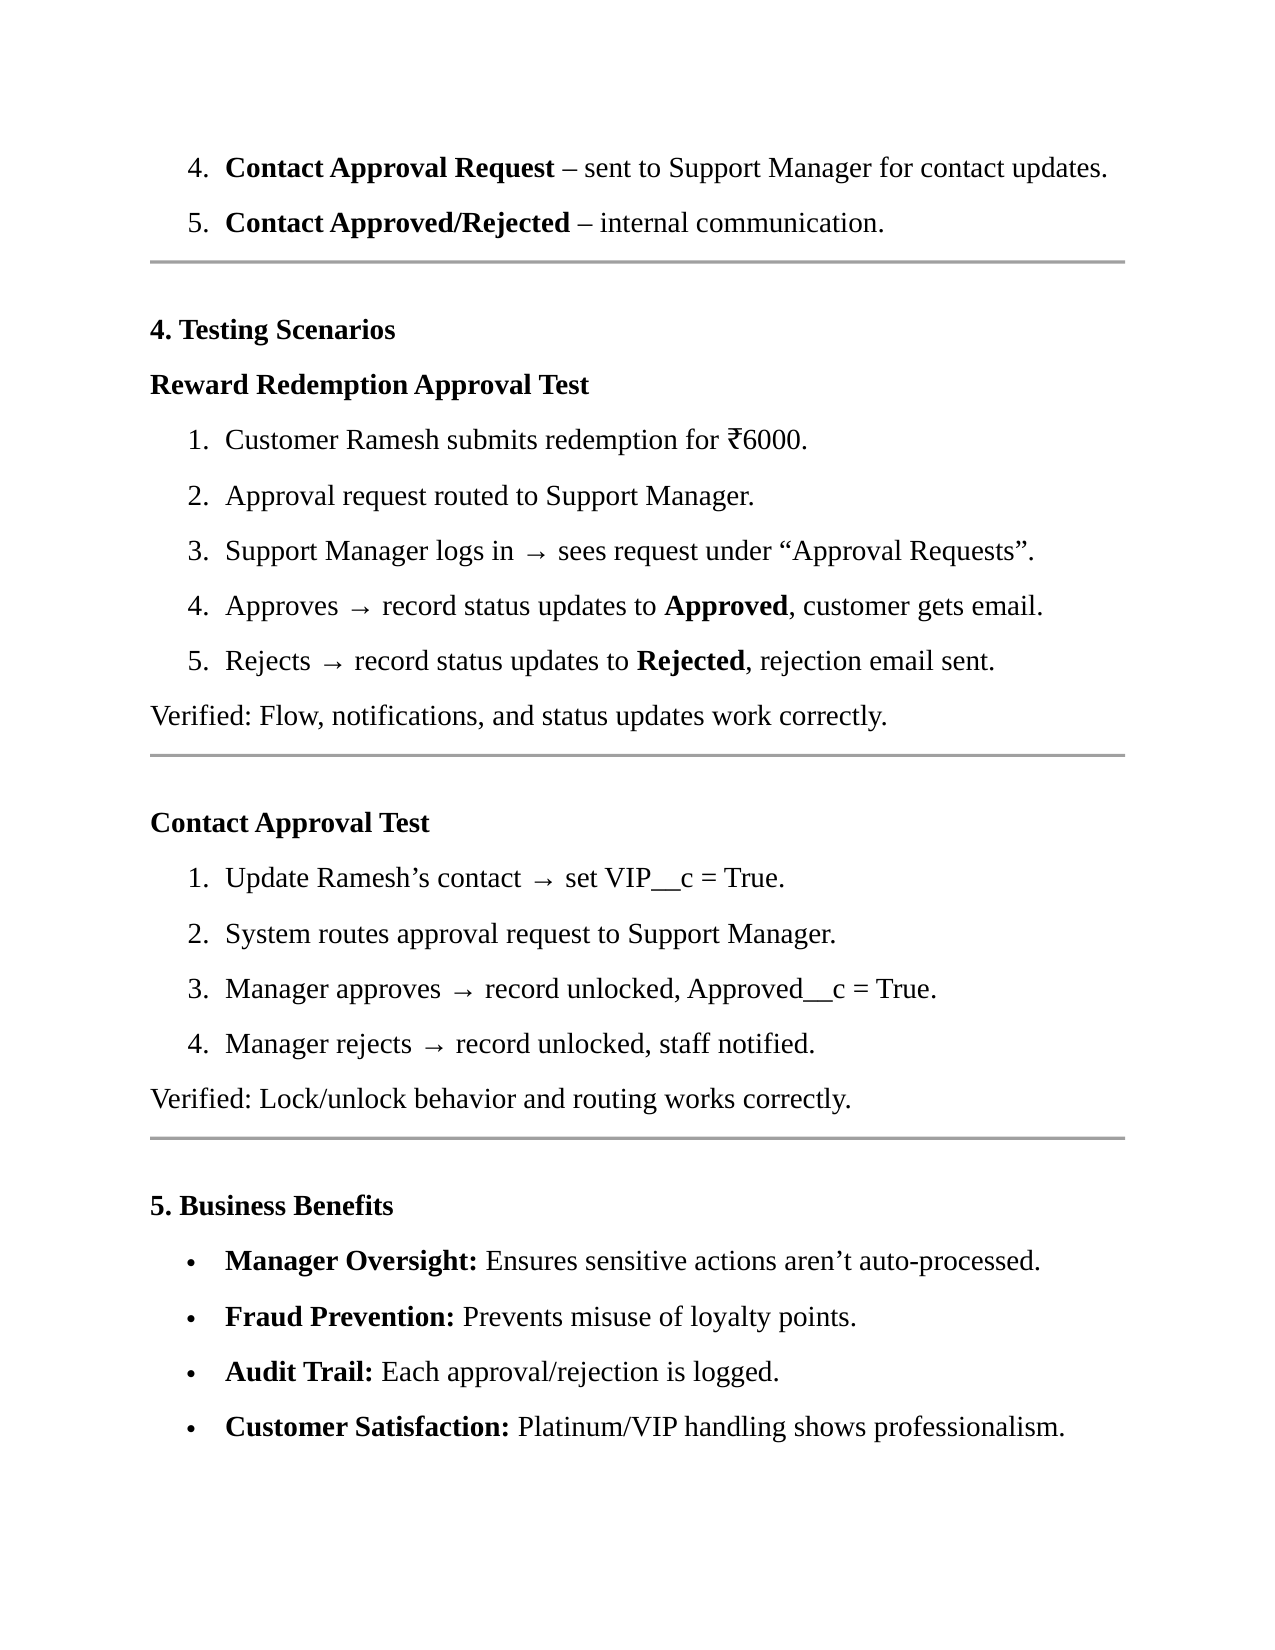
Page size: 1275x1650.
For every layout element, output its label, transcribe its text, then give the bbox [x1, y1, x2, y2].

list Update Ramesh’s contact → set VIP__c = True. [187, 861, 1125, 894]
list Contact Approval Request – sent to Support Manager for contact updates. [187, 150, 1125, 183]
list Audit Trail: Each approval/rejection is logged. [187, 1354, 1125, 1387]
list Support Manager logs in → sees request under “Approval Requests”. [187, 533, 1125, 566]
text Reward Redemption Approval Test [150, 367, 1125, 401]
text 5. Business Benefits [150, 1188, 1125, 1222]
list Fraud Prevention: Prevents misuse of loyalty points. [187, 1299, 1125, 1332]
list Manager rejects → record unlocked, staff notified. [187, 1026, 1125, 1060]
list Manager Oversight: Ensures sensitive actions aren’t auto-processed. [187, 1243, 1125, 1277]
text Verified: Flow, notifications, and status updates work correctly. [150, 698, 1125, 732]
list System routes approval request to Support Manager. [187, 916, 1125, 949]
text 4. Testing Scenarios [150, 312, 1125, 346]
list Manager approves → record unlocked, Approved__c = True. [187, 971, 1125, 1004]
list Customer Satisfaction: Platinum/VIP handling shows professionalism. [187, 1409, 1125, 1443]
text Contact Approval Test [150, 805, 1125, 839]
list Approval request routed to Support Manager. [187, 478, 1125, 511]
list Approves → record status updates to Approved, customer gets email. [187, 588, 1125, 622]
list Contact Approved/Rejected – internal communication. [187, 205, 1125, 239]
text Verified: Lock/unlock behavior and routing works correctly. [150, 1081, 1125, 1115]
list Customer Ramesh submits redemption for ₹6000. [187, 422, 1125, 456]
list Rejects → record status updates to Rejected, rejection email sent. [187, 643, 1125, 677]
